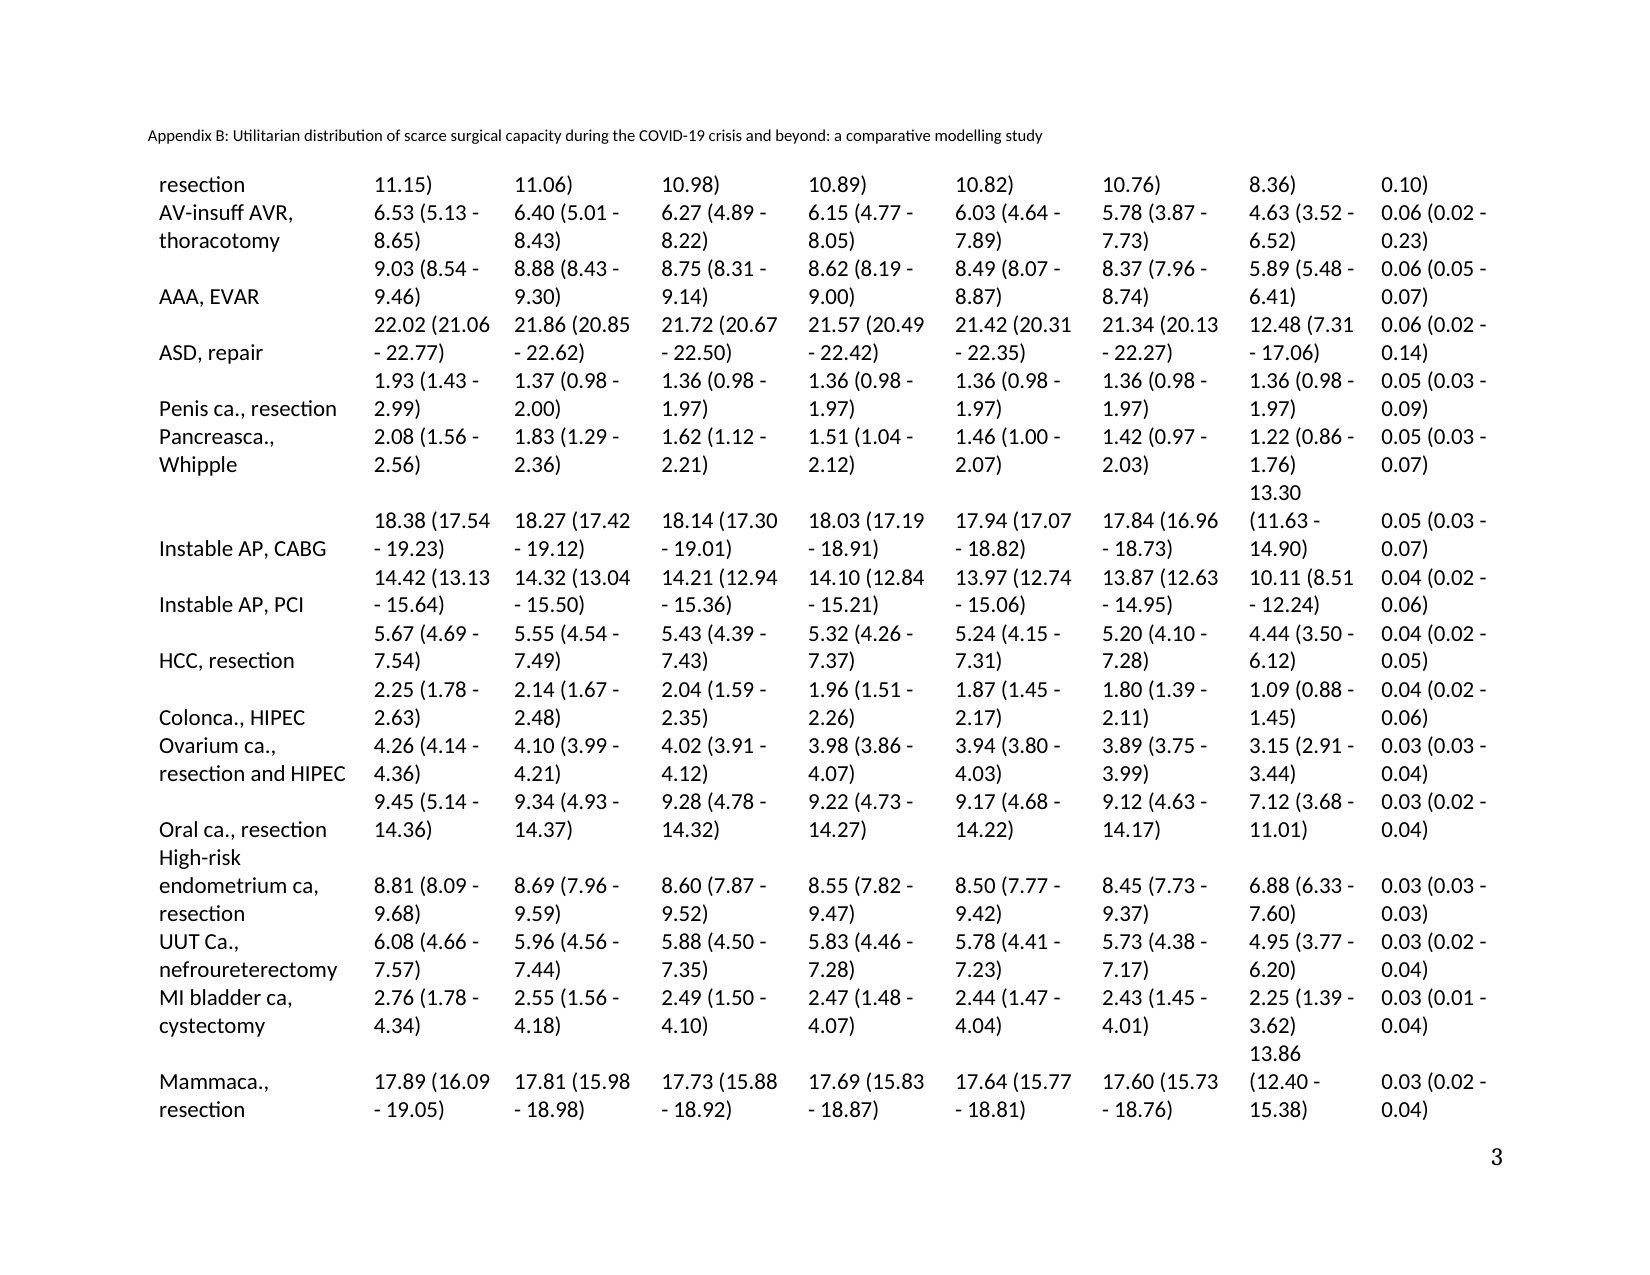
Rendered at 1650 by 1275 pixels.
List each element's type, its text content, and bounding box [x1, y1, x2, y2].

table_cell High-risk endometrium ca, resection [148, 843, 362, 927]
table_cell 1.09 (0.88 - 1.45) [1238, 675, 1370, 731]
table_cell 14.32 (13.04 - 15.50) [503, 563, 650, 619]
table_cell 4.44 (3.50 - 6.12) [1238, 619, 1370, 675]
table_cell 1.51 (1.04 - 2.12) [797, 422, 944, 478]
table_cell 3.51 (1.20 - 10.82) [944, 170, 1091, 198]
table_cell 8.69 (7.96 - 9.59) [503, 843, 650, 927]
table_cell 1.36 (0.98 - 1.97) [650, 366, 797, 422]
table_cell Ovarium ca., resection and HIPEC [148, 731, 362, 787]
table_cell 12.48 (7.31 - 17.06) [1238, 310, 1370, 366]
table_cell 8.37 (7.96 - 8.74) [1091, 254, 1238, 310]
table_cell 0.04 (0.02 - 0.06) [1370, 563, 1502, 619]
table_cell 6.27 (4.89 - 8.22) [650, 198, 797, 254]
table_cell 21.72 (20.67 - 22.50) [650, 310, 797, 366]
table_cell 5.83 (4.46 - 7.28) [797, 927, 944, 983]
table_cell 2.14 (1.67 - 2.48) [503, 675, 650, 731]
table_cell 2.77 (1.05 - 8.36) [1238, 170, 1370, 198]
table_cell 17.84 (16.96 - 18.73) [1091, 479, 1238, 563]
table_cell 21.86 (20.85 - 22.62) [503, 310, 650, 366]
table_cell 8.55 (7.82 - 9.47) [797, 843, 944, 927]
table_cell 2.25 (1.78 - 2.63) [362, 675, 503, 731]
table_cell Instable AP, PCI [148, 563, 362, 619]
table_cell 8.81 (8.09 - 9.68) [362, 843, 503, 927]
table_cell 2.55 (1.56 - 4.18) [503, 983, 650, 1039]
table_cell Mammaca., resection [148, 1039, 362, 1123]
table_cell 1.22 (0.86 - 1.76) [1238, 422, 1370, 478]
table_cell 1.93 (1.43 - 2.99) [362, 366, 503, 422]
table_cell 3.98 (3.86 - 4.07) [797, 731, 944, 787]
table_cell 2.25 (1.39 - 3.62) [1238, 983, 1370, 1039]
table_cell 10.11 (8.51 - 12.24) [1238, 563, 1370, 619]
table_cell 0.03 (0.03 - 0.03) [1370, 843, 1502, 927]
table_cell UUT Ca., nefroureterectomy [148, 927, 362, 983]
table_cell 18.14 (17.30 - 19.01) [650, 479, 797, 563]
table_cell 13.87 (12.63 - 14.95) [1091, 563, 1238, 619]
table_cell 13.86 (12.40 - 15.38) [1238, 1039, 1370, 1123]
table_cell 0.03 (0.02 - 0.04) [1370, 787, 1502, 843]
table_cell 1.42 (0.97 - 2.03) [1091, 422, 1238, 478]
table_cell 3.94 (3.80 - 4.03) [944, 731, 1091, 787]
table_cell 5.32 (4.26 - 7.37) [797, 619, 944, 675]
table_cell Instable AP, CABG [148, 479, 362, 563]
table_cell 0.03 (0.02 - 0.04) [1370, 927, 1502, 983]
table_cell 5.24 (4.15 - 7.31) [944, 619, 1091, 675]
table_cell 5.73 (4.38 - 7.17) [1091, 927, 1238, 983]
table_cell 9.03 (8.54 - 9.46) [362, 254, 503, 310]
table_cell 2.08 (1.56 - 2.56) [362, 422, 503, 478]
table_cell 3.15 (2.91 - 3.44) [1238, 731, 1370, 787]
table_cell 0.05 (0.03 - 0.09) [1370, 366, 1502, 422]
table_cell 1.96 (1.51 - 2.26) [797, 675, 944, 731]
table_cell HCC, resection [148, 619, 362, 675]
table_cell 13.30 (11.63 - 14.90) [1238, 479, 1370, 563]
table_cell 17.69 (15.83 - 18.87) [797, 1039, 944, 1123]
table_cell 9.22 (4.73 - 14.27) [797, 787, 944, 843]
table_cell 8.49 (8.07 - 8.87) [944, 254, 1091, 310]
table_cell 5.78 (3.87 - 7.73) [1091, 198, 1238, 254]
table_cell 4.01 (1.68 - 11.06) [503, 170, 650, 198]
table_cell 5.43 (4.39 - 7.43) [650, 619, 797, 675]
table_cell 14.10 (12.84 - 15.21) [797, 563, 944, 619]
table_cell 8.62 (8.19 - 9.00) [797, 254, 944, 310]
table_cell 1.87 (1.45 - 2.17) [944, 675, 1091, 731]
table_cell 9.34 (4.93 - 14.37) [503, 787, 650, 843]
table_cell 21.34 (20.13 - 22.27) [1091, 310, 1238, 366]
table_cell 6.08 (4.66 - 7.57) [362, 927, 503, 983]
table_cell 0.03 (0.03 - 0.04) [1370, 731, 1502, 787]
table_cell 3.66 (1.24 - 10.89) [797, 170, 944, 198]
table_cell Colonca., HIPEC [148, 675, 362, 731]
table_cell 1.36 (0.98 - 1.97) [1091, 366, 1238, 422]
table_cell 18.27 (17.42 - 19.12) [503, 479, 650, 563]
table_cell 9.45 (5.14 - 14.36) [362, 787, 503, 843]
table_cell 2.44 (1.47 - 4.04) [944, 983, 1091, 1039]
table_cell 13.97 (12.74 - 15.06) [944, 563, 1091, 619]
table_cell 8.45 (7.73 - 9.37) [1091, 843, 1238, 927]
table_cell 4.95 (3.77 - 6.20) [1238, 927, 1370, 983]
table_cell 14.42 (13.13 - 15.64) [362, 563, 503, 619]
table_cell 6.88 (6.33 - 7.60) [1238, 843, 1370, 927]
table_cell 5.96 (4.56 - 7.44) [503, 927, 650, 983]
table_cell 8.88 (8.43 - 9.30) [503, 254, 650, 310]
table_cell 1.36 (0.98 - 1.97) [944, 366, 1091, 422]
table_cell 17.73 (15.88 - 18.92) [650, 1039, 797, 1123]
table_cell 21.42 (20.31 - 22.35) [944, 310, 1091, 366]
table_cell Mild larynx ca., resection [148, 170, 362, 198]
table_cell 0.03 (0.01 - 0.04) [1370, 983, 1502, 1039]
table_cell 5.89 (5.48 - 6.41) [1238, 254, 1370, 310]
table_cell 6.53 (5.13 - 8.65) [362, 198, 503, 254]
table_cell 2.76 (1.78 - 4.34) [362, 983, 503, 1039]
table_cell 2.04 (1.59 - 2.35) [650, 675, 797, 731]
table_cell 6.15 (4.77 - 8.05) [797, 198, 944, 254]
table_cell 1.36 (0.98 - 1.97) [797, 366, 944, 422]
table_cell 1.83 (1.29 - 2.36) [503, 422, 650, 478]
table_cell 17.89 (16.09 - 19.05) [362, 1039, 503, 1123]
table_cell 5.55 (4.54 - 7.49) [503, 619, 650, 675]
table_cell 5.67 (4.69 - 7.54) [362, 619, 503, 675]
table_cell 0.06 (0.02 - 0.14) [1370, 310, 1502, 366]
table_cell 8.75 (8.31 - 9.14) [650, 254, 797, 310]
table_cell 3.78 (1.43 - 10.98) [650, 170, 797, 198]
table_cell 1.36 (0.98 - 1.97) [1238, 366, 1370, 422]
table_cell 8.50 (7.77 - 9.42) [944, 843, 1091, 927]
table_cell MI bladder ca, cystectomy [148, 983, 362, 1039]
table_cell 6.03 (4.64 - 7.89) [944, 198, 1091, 254]
table_cell 2.49 (1.50 - 4.10) [650, 983, 797, 1039]
table_cell Oral ca., resection [148, 787, 362, 843]
table_cell 4.02 (3.91 - 4.12) [650, 731, 797, 787]
table_cell 17.94 (17.07 - 18.82) [944, 479, 1091, 563]
table_cell 3.44 (1.17 - 10.76) [1091, 170, 1238, 198]
table_cell 0.03 (0.02 - 0.04) [1370, 1039, 1502, 1123]
table_cell 4.63 (3.52 - 6.52) [1238, 198, 1370, 254]
table_cell 1.37 (0.98 - 2.00) [503, 366, 650, 422]
table_cell Penis ca., resection [148, 366, 362, 422]
table_cell 0.05 (0.03 - 0.07) [1370, 479, 1502, 563]
table_cell 0.04 (0.02 - 0.06) [1370, 675, 1502, 731]
table_cell 18.03 (17.19 - 18.91) [797, 479, 944, 563]
table_cell 5.88 (4.50 - 7.35) [650, 927, 797, 983]
table_cell 18.38 (17.54 - 19.23) [362, 479, 503, 563]
table_cell 17.64 (15.77 - 18.81) [944, 1039, 1091, 1123]
table_cell 7.12 (3.68 - 11.01) [1238, 787, 1370, 843]
table_cell 0.04 (0.02 - 0.05) [1370, 619, 1502, 675]
table_cell AV-insuff AVR, thoracotomy [148, 198, 362, 254]
table_cell 6.40 (5.01 - 8.43) [503, 198, 650, 254]
table_cell 2.47 (1.48 - 4.07) [797, 983, 944, 1039]
table_cell 17.60 (15.73 - 18.76) [1091, 1039, 1238, 1123]
table_cell 4.10 (3.99 - 4.21) [503, 731, 650, 787]
table_cell 1.80 (1.39 - 2.11) [1091, 675, 1238, 731]
table_cell 4.26 (4.14 - 4.36) [362, 731, 503, 787]
table_cell 0.05 (0.03 - 0.07) [1370, 422, 1502, 478]
table_cell 22.02 (21.06 - 22.77) [362, 310, 503, 366]
table_cell 14.21 (12.94 - 15.36) [650, 563, 797, 619]
table_cell 8.60 (7.87 - 9.52) [650, 843, 797, 927]
table_cell 0.06 (0.05 - 0.07) [1370, 254, 1502, 310]
table_cell 9.28 (4.78 - 14.32) [650, 787, 797, 843]
table_cell Pancreasca., Whipple [148, 422, 362, 478]
table_cell 5.20 (4.10 - 7.28) [1091, 619, 1238, 675]
table_cell 3.89 (3.75 - 3.99) [1091, 731, 1238, 787]
table_cell 21.57 (20.49 - 22.42) [797, 310, 944, 366]
table_cell 0.07 (0.04 - 0.10) [1370, 170, 1502, 198]
table_cell ASD, repair [148, 310, 362, 366]
table_cell 5.78 (4.41 - 7.23) [944, 927, 1091, 983]
table_cell 1.62 (1.12 - 2.21) [650, 422, 797, 478]
table_cell 9.12 (4.63 - 14.17) [1091, 787, 1238, 843]
table_cell 4.27 (2.02 - 11.15) [362, 170, 503, 198]
table_cell AAA, EVAR [148, 254, 362, 310]
table_cell 2.43 (1.45 - 4.01) [1091, 983, 1238, 1039]
table_cell 1.46 (1.00 - 2.07) [944, 422, 1091, 478]
table_cell 9.17 (4.68 - 14.22) [944, 787, 1091, 843]
table_cell 0.06 (0.02 - 0.23) [1370, 198, 1502, 254]
table_cell 17.81 (15.98 - 18.98) [503, 1039, 650, 1123]
